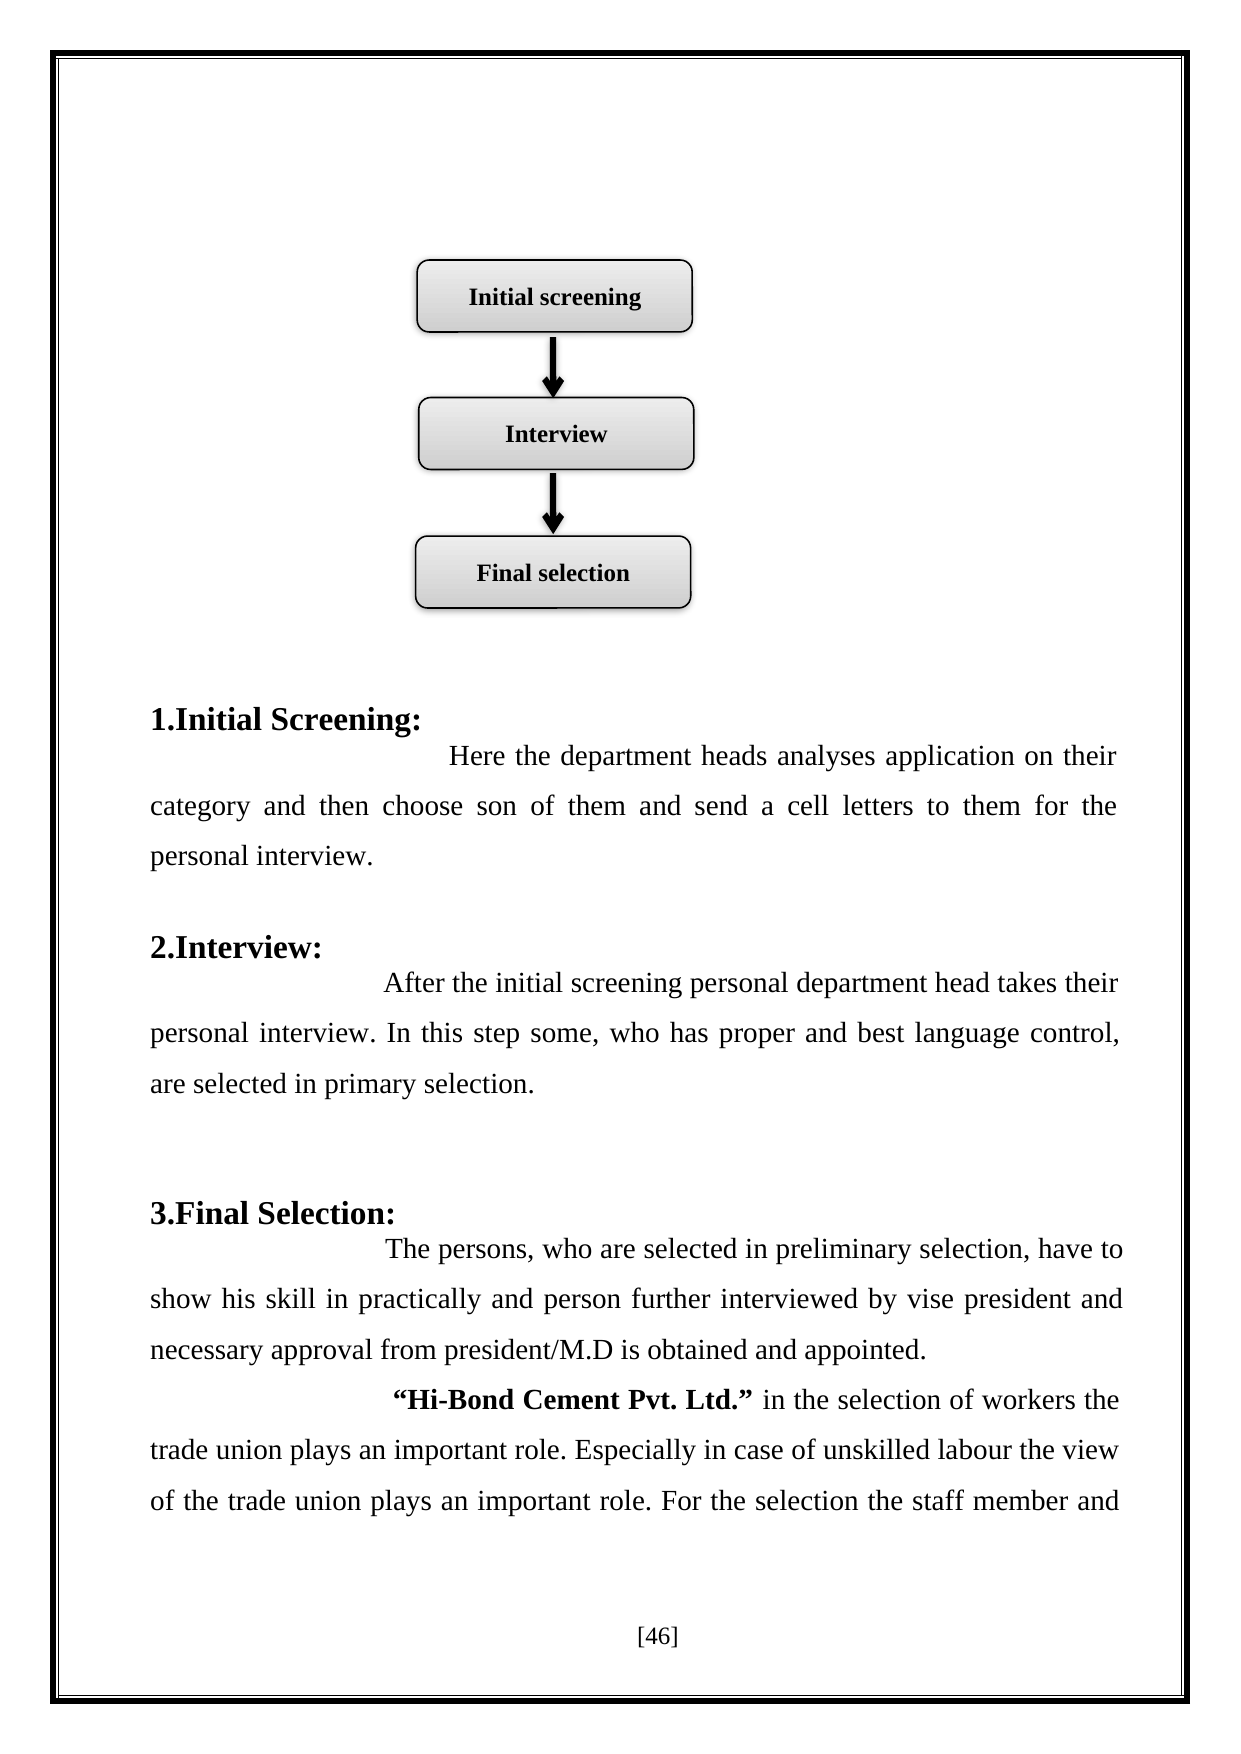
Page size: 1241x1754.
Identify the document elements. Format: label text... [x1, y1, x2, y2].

text The persons, who are selected in preliminary selection, have to show his skill in practically and person further interviewed by vise president and necessary approval from president/M.D is obtained and appointed. [150, 1231, 1125, 1365]
list 1.Initial Screening: [150, 699, 1090, 738]
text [150, 1382, 1121, 1516]
text Here the department heads analyses application on their category and then choose son of them and send a cell letters to them for the personal interview. [150, 738, 1118, 872]
list 3.Final Selection: [150, 1193, 1090, 1231]
text After the initial screening personal department head takes their personal interview. In this step some, who has proper and best language control, are selected in primary selection. [150, 965, 1121, 1099]
text 2.Interview: [150, 927, 1090, 965]
